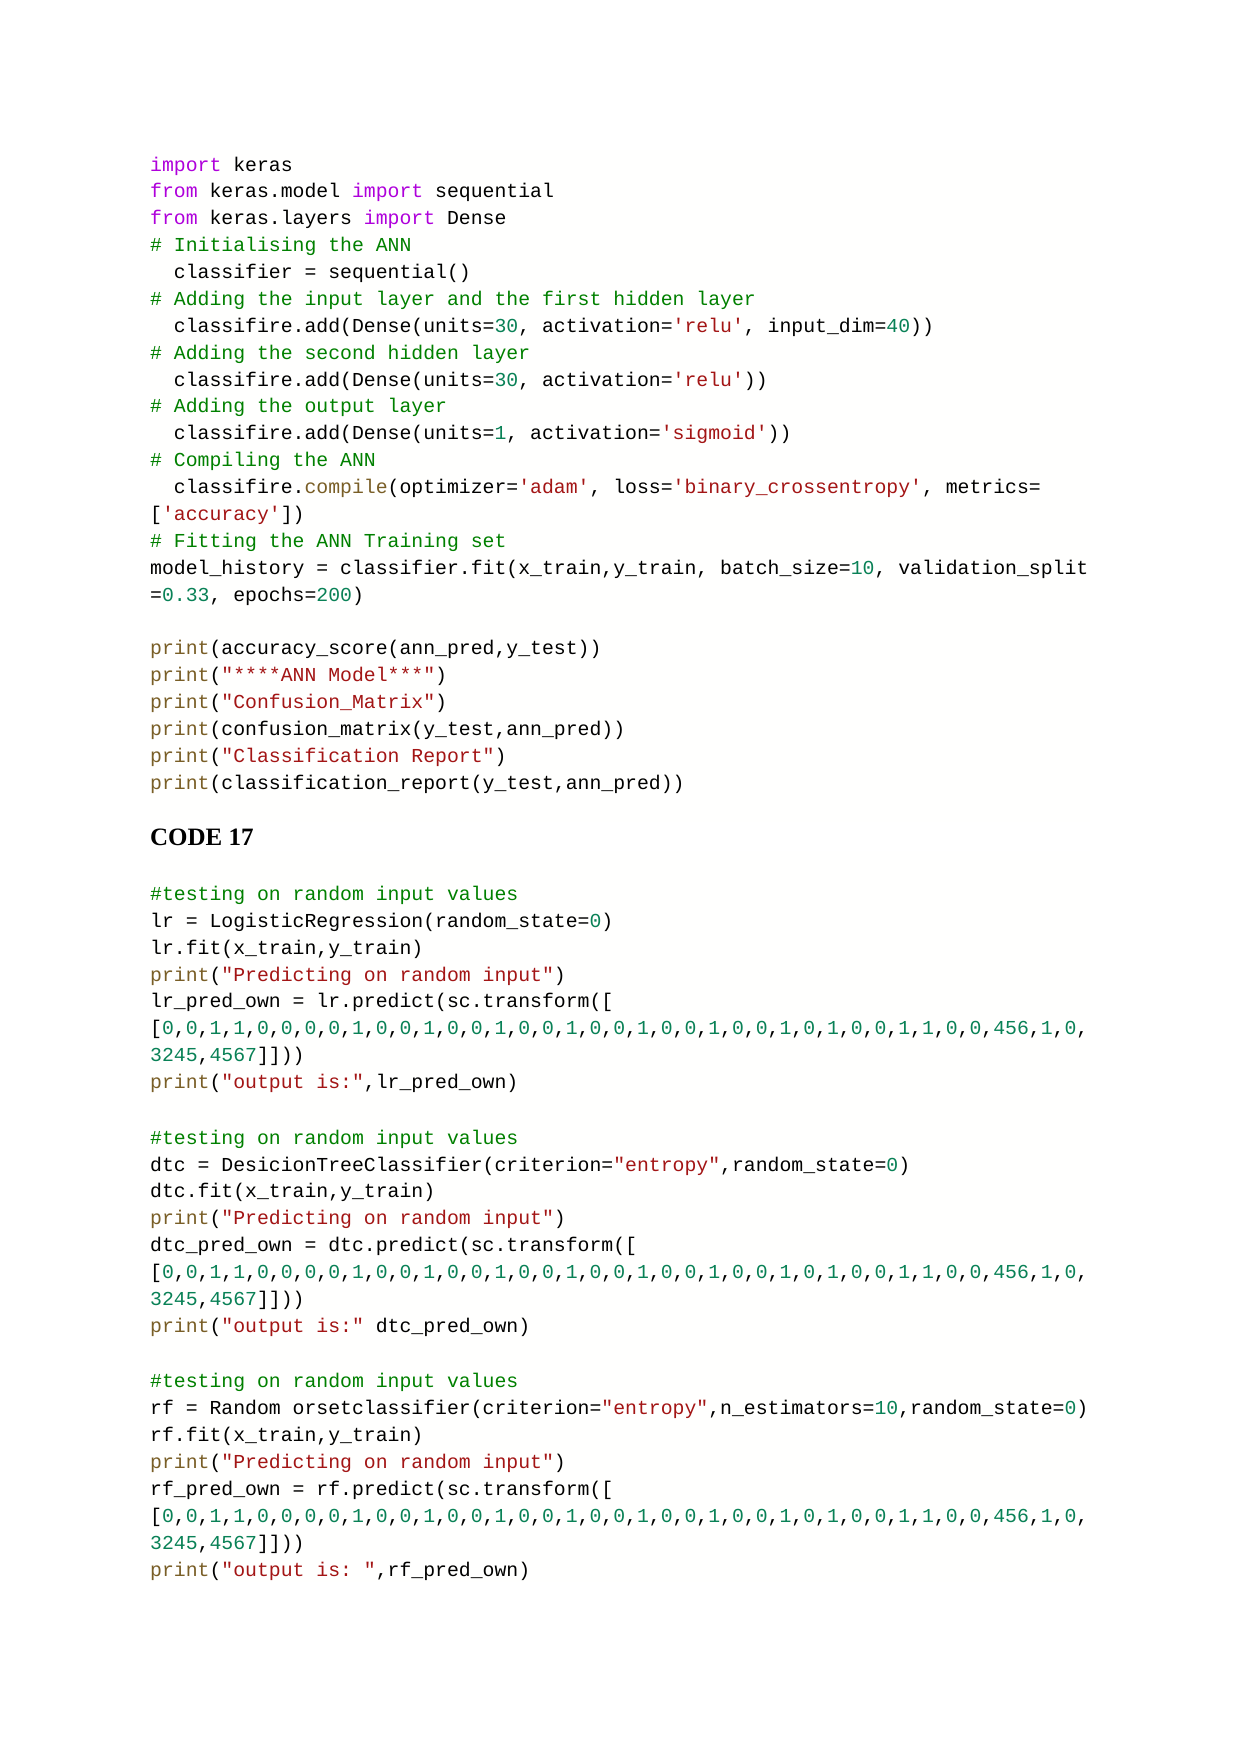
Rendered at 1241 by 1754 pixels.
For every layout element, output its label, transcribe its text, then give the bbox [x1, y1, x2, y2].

text dtc = DesicionTreeClassifier(criterion="entropy",random_state=0) [150, 1150, 1090, 1177]
text model_history = classifier.fit(x_train,y_train, batch_size=10, validation_split=0.33, epochs=200) [150, 553, 1090, 607]
text classifire.compile(optimizer='adam', loss='binary_crossentropy', metrics=['accuracy']) [150, 472, 1090, 526]
text print("Classification Report") [150, 741, 1090, 768]
text classifire.add(Dense(units=30, activation='relu')) [150, 365, 1090, 392]
text classifier = sequential() [150, 257, 1090, 284]
text print("output is:",lr_pred_own) [150, 1067, 1090, 1094]
text dtc.fit(x_train,y_train) [150, 1177, 1090, 1204]
text dtc_pred_own = dtc.predict(sc.transform([[0,0,1,1,0,0,0,0,1,0,0,1,0,0,1,0,0,1,0,0,1,0,0,1,0,0,1,0,1,0,0,1,1,0,0,456,1,0,3245,4567]])) [150, 1231, 1090, 1311]
text print("Confusion_Matrix") [150, 687, 1090, 714]
text from keras.layers import Dense [150, 204, 1090, 231]
text #testing on random input values [150, 879, 1090, 906]
text print("output is: ",rf_pred_own) [150, 1555, 1090, 1582]
text rf = Random orsetclassifier(criterion="entropy",n_estimators=10,random_state=0) [150, 1394, 1090, 1421]
text # Fitting the ANN Training set [150, 526, 1090, 553]
text classifire.add(Dense(units=30, activation='relu', input_dim=40)) [150, 311, 1090, 338]
text print("****ANN Model***") [150, 661, 1090, 687]
text print("output is:" dtc_pred_own) [150, 1311, 1090, 1338]
text lr.fit(x_train,y_train) [150, 933, 1090, 960]
text #testing on random input values [150, 1367, 1090, 1394]
text import keras [150, 150, 1090, 177]
text rf_pred_own = rf.predict(sc.transform([[0,0,1,1,0,0,0,0,1,0,0,1,0,0,1,0,0,1,0,0,1,0,0,1,0,0,1,0,1,0,0,1,1,0,0,456,1,0,3245,4567]])) [150, 1474, 1090, 1555]
text lr = LogisticRegression(random_state=0) [150, 906, 1090, 933]
text #testing on random input values [150, 1123, 1090, 1150]
text # Initialising the ANN [150, 231, 1090, 257]
text print(accuracy_score(ann_pred,y_test)) [150, 634, 1090, 661]
text print("Predicting on random input") [150, 960, 1090, 987]
text CODE 17 [150, 822, 1090, 851]
text # Compiling the ANN [150, 446, 1090, 472]
text classifire.add(Dense(units=1, activation='sigmoid')) [150, 419, 1090, 446]
text # Adding the output layer [150, 392, 1090, 419]
text rf.fit(x_train,y_train) [150, 1421, 1090, 1447]
text print(confusion_matrix(y_test,ann_pred)) [150, 714, 1090, 741]
text from keras.model import sequential [150, 177, 1090, 204]
text # Adding the second hidden layer [150, 338, 1090, 365]
text # Adding the input layer and the first hidden layer [150, 284, 1090, 311]
text print(classification_report(y_test,ann_pred)) [150, 768, 1090, 795]
text lr_pred_own = lr.predict(sc.transform([[0,0,1,1,0,0,0,0,1,0,0,1,0,0,1,0,0,1,0,0,1,0,0,1,0,0,1,0,1,0,0,1,1,0,0,456,1,0,3245,4567]])) [150, 987, 1090, 1067]
text print("Predicting on random input") [150, 1447, 1090, 1474]
text print("Predicting on random input") [150, 1204, 1090, 1231]
